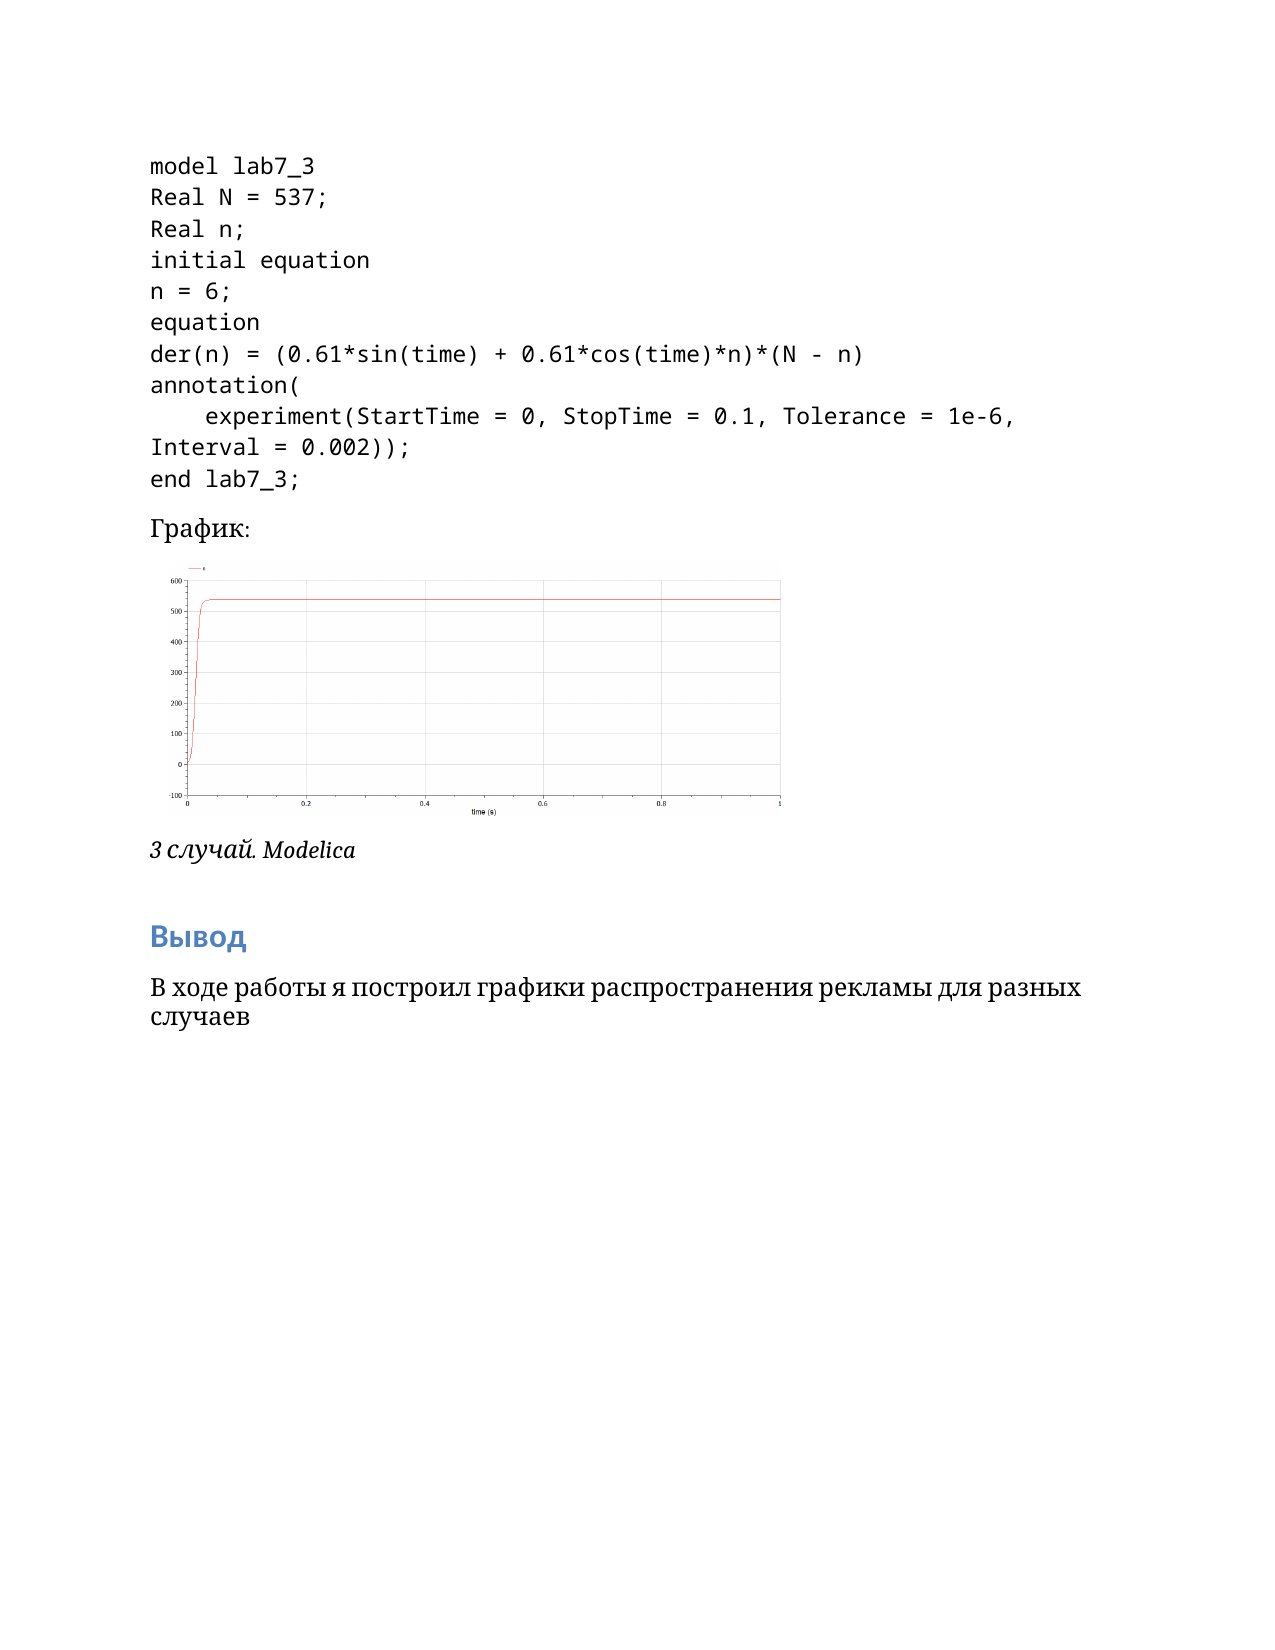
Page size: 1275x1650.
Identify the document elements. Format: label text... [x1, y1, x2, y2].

text В ходе работы я построил графики распространения рекламы для разных случаев [150, 974, 1125, 1032]
text График: [150, 514, 1125, 543]
text 3 случай. Modelica [150, 836, 1125, 865]
subtitle Вывод [150, 915, 1125, 956]
picture [168, 562, 782, 816]
text model lab7_3 Real N = 537; Real n; initial equation n = 6; equation der(n) = (0.61*sin(time) + 0.61*cos(time)*n)*(N - n) annotation( experiment(StartTime = 0, StopTime = 0.1, Tolerance = 1e-6, Interval = 0.002)); end lab7_3; [150, 150, 1125, 494]
